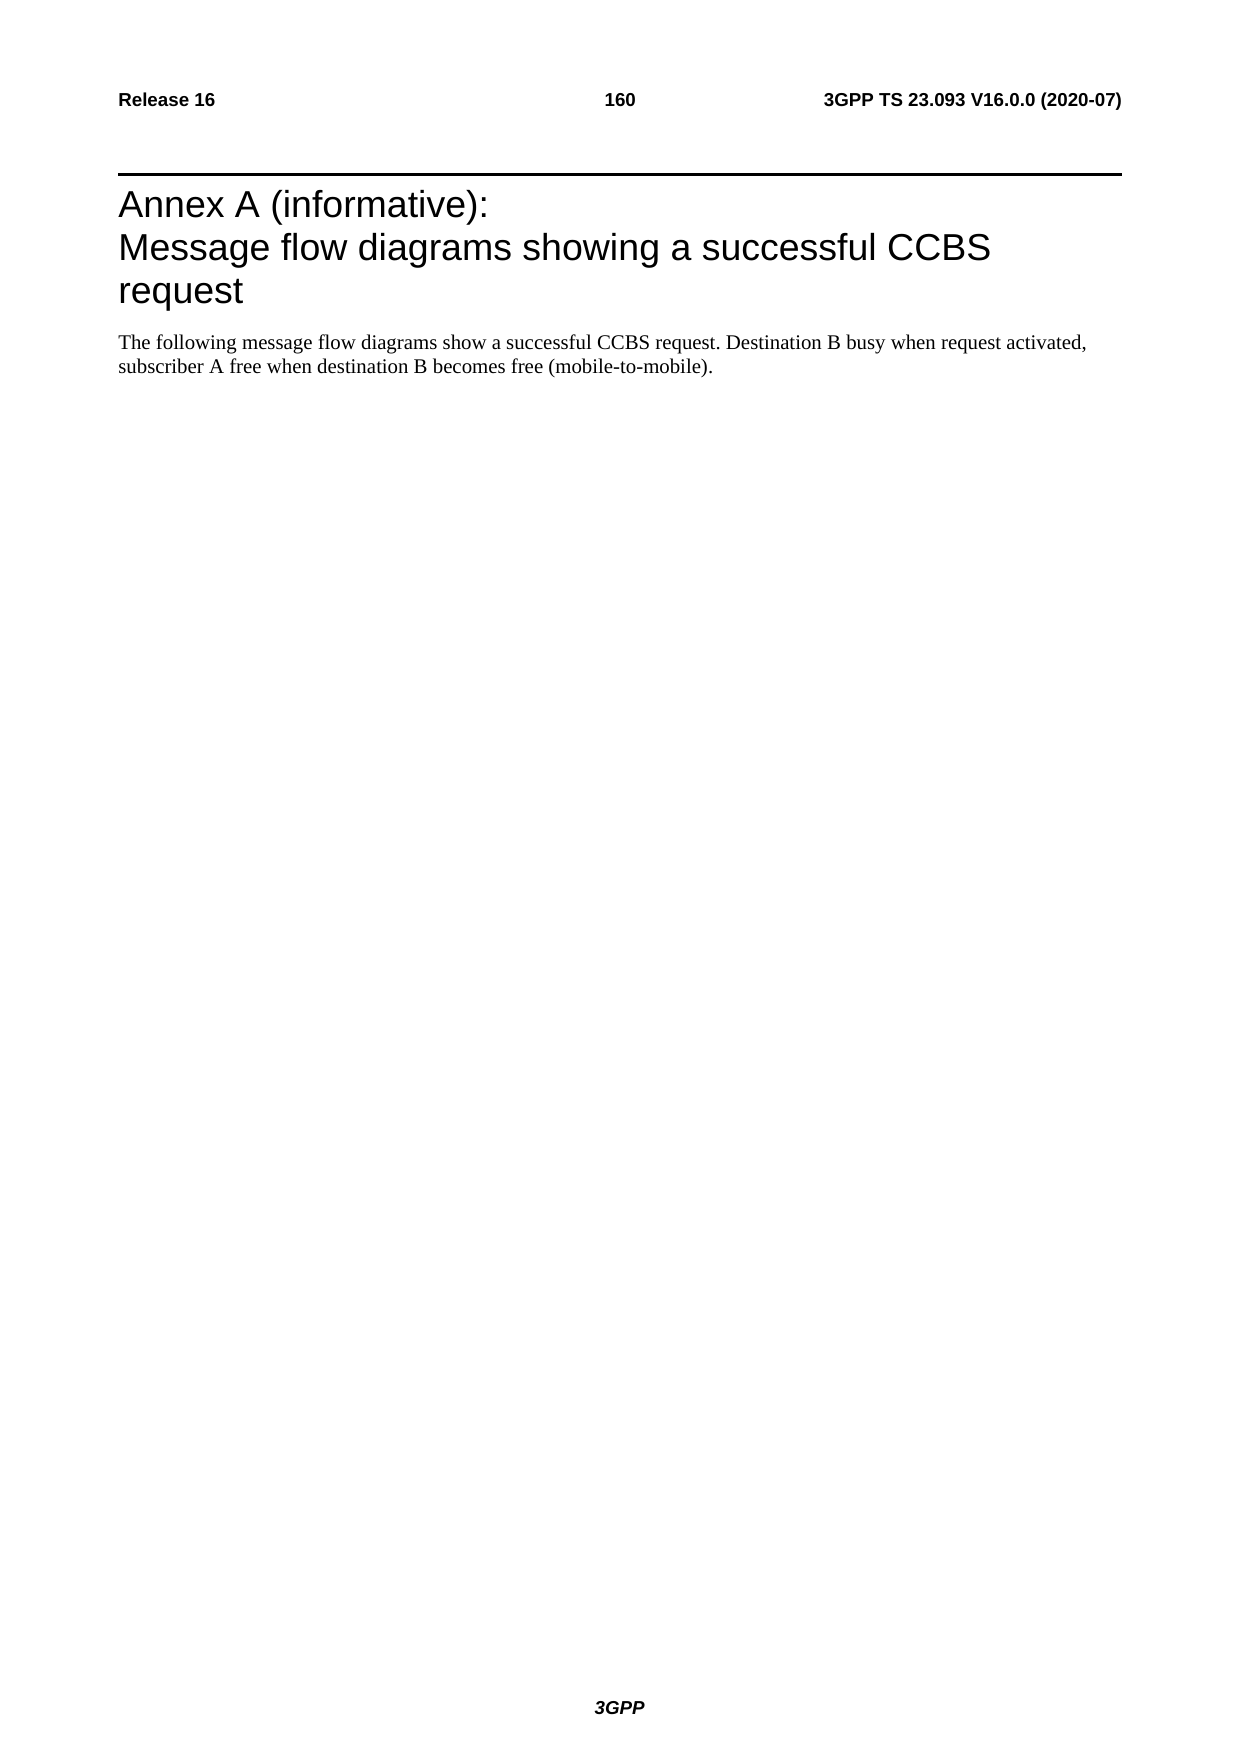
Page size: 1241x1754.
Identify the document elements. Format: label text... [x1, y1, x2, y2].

subtitle Annex A (informative): Message flow diagrams showing a successful CCBS request [118, 176, 1122, 311]
text The following message flow diagrams show a successful CCBS request. Destination B busy when request activated, subscriber A free when destination B becomes free (mobile-to-mobile). [118, 330, 1122, 378]
